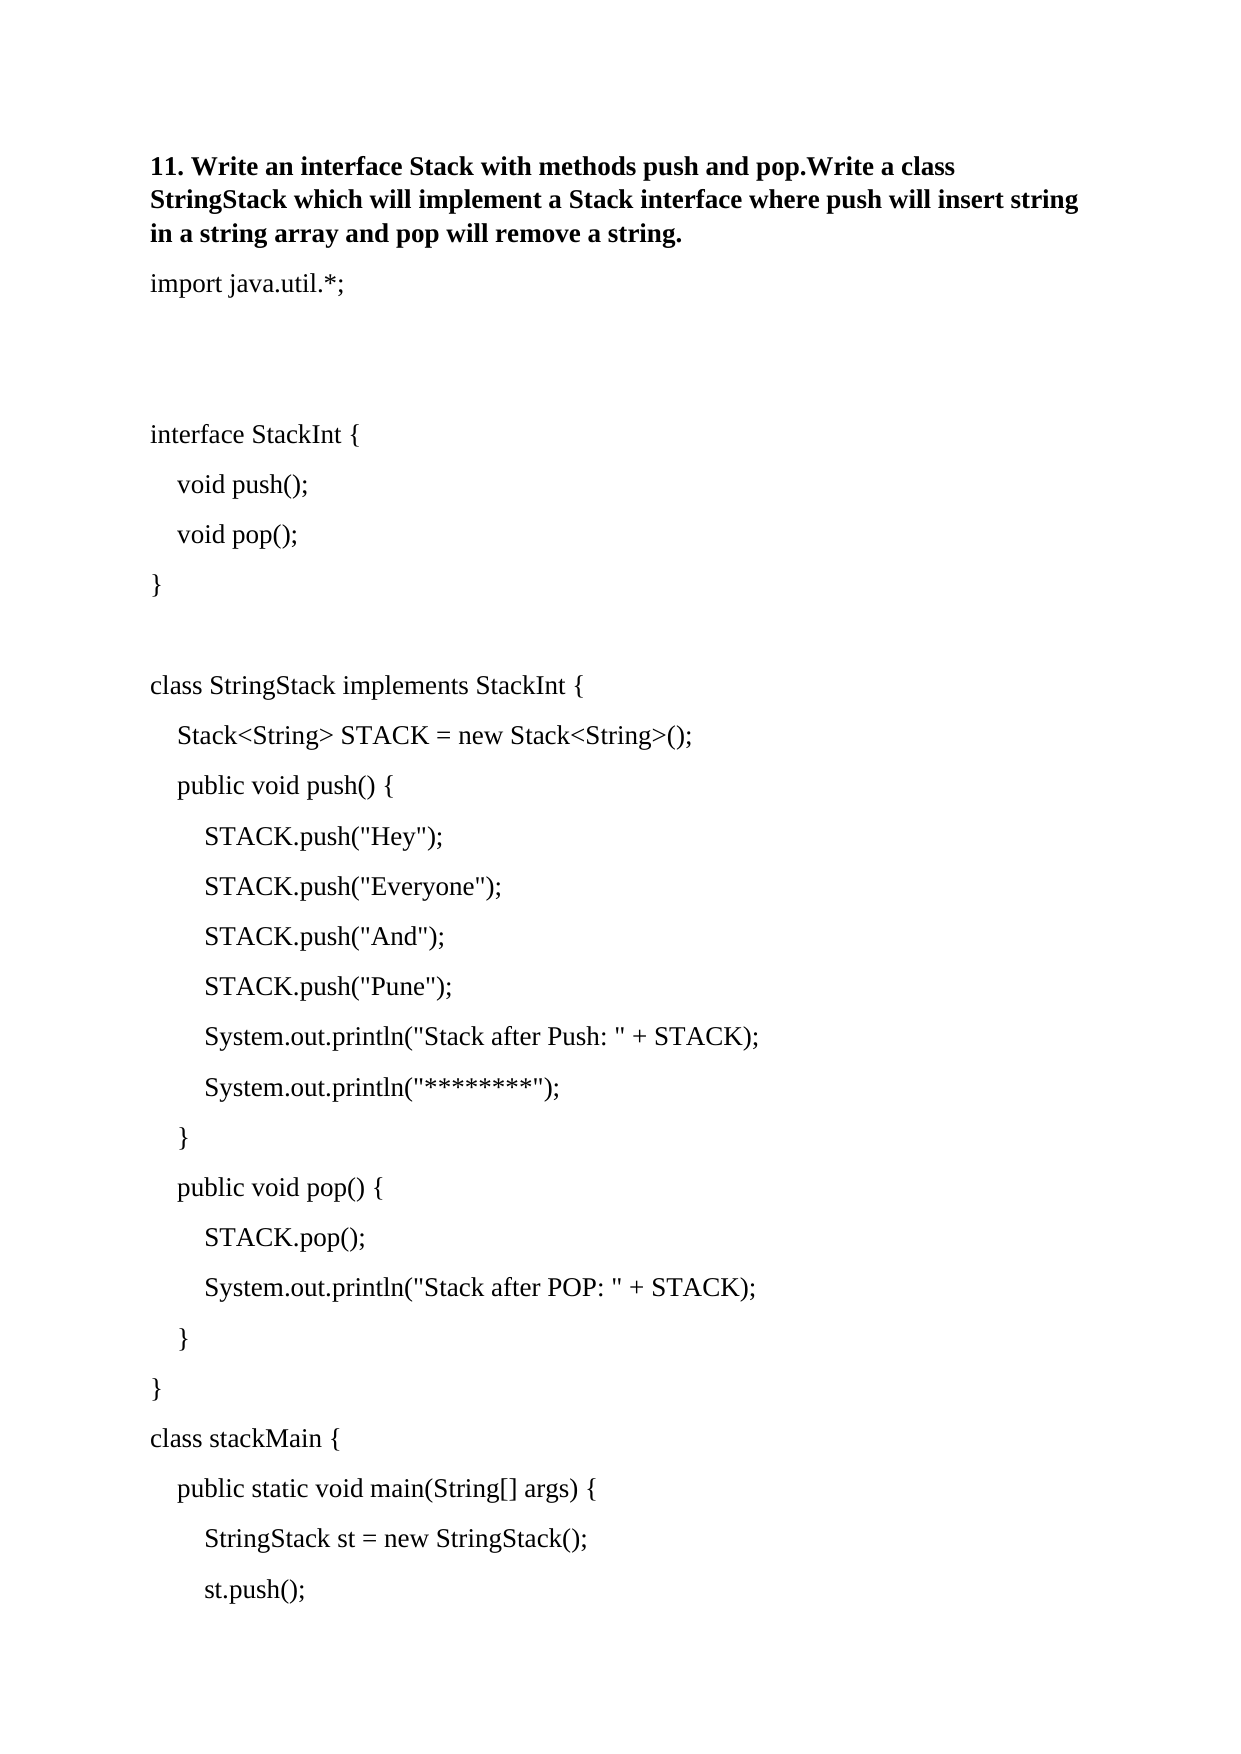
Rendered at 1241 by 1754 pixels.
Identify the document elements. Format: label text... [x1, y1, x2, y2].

text STACK.push("Hey"); [150, 819, 1090, 851]
text STACK.pop(); [150, 1221, 1090, 1252]
text void pop(); [150, 518, 1090, 549]
text Stack<String> STACK = new Stack<String>(); [150, 719, 1090, 750]
text public static void main(String[] args) { [150, 1472, 1090, 1503]
text 11. Write an interface Stack with methods push and pop.Write a class StringStack which will implement a Stack interface where push will insert string in a string array and pop will remove a string. [150, 150, 1090, 248]
text StringStack st = new StringStack(); [150, 1522, 1090, 1554]
text System.out.println("********"); [150, 1071, 1090, 1102]
text System.out.println("Stack after POP: " + STACK); [150, 1271, 1090, 1303]
text System.out.println("Stack after Push: " + STACK); [150, 1020, 1090, 1052]
text STACK.push("Pune"); [150, 970, 1090, 1001]
text STACK.push("And"); [150, 920, 1090, 951]
text interface StackInt { [150, 418, 1090, 449]
text public void pop() { [150, 1171, 1090, 1202]
text } [150, 568, 1090, 600]
text class stackMain { [150, 1422, 1090, 1453]
text public void push() { [150, 769, 1090, 801]
text class StringStack implements StackInt { [150, 669, 1090, 700]
text import java.util.*; [150, 267, 1090, 298]
text st.push(); [150, 1573, 1090, 1604]
text } [150, 1322, 1090, 1353]
text STACK.push("Everyone"); [150, 870, 1090, 901]
text void push(); [150, 468, 1090, 499]
text } [150, 1121, 1090, 1152]
text } [150, 1372, 1090, 1403]
